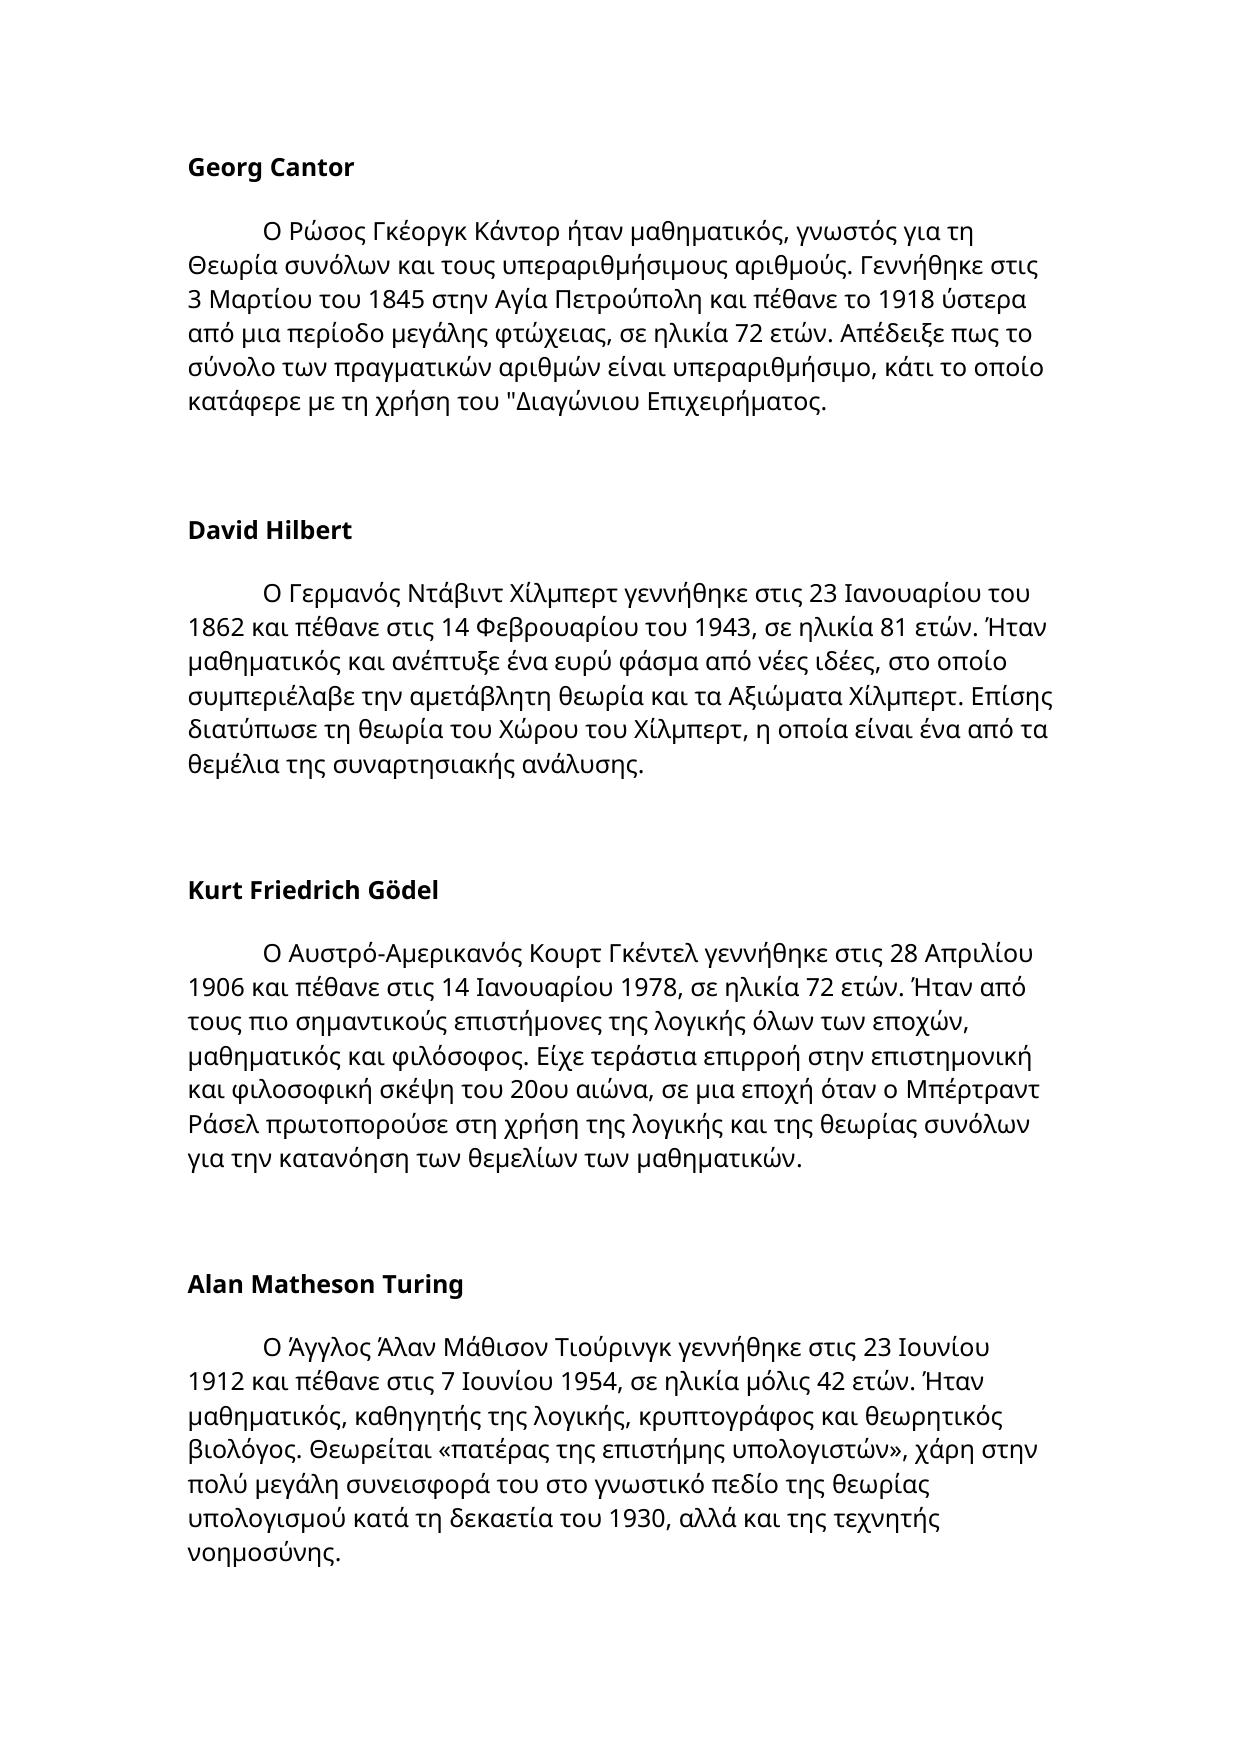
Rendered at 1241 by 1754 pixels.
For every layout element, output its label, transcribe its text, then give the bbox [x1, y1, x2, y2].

text Ο Άγγλος Άλαν Μάθισον Τιούρινγκ γεννήθηκε στις 23 Ιουνίου 1912 και πέθανε στις 7 Ιουνίου 1954, σε ηλικία μόλις 42 ετών. Ήταν μαθηματικός, καθηγητής της λογικής, κρυπτογράφος και θεωρητικός βιολόγος. Θεωρείται «πατέρας της επιστήμης υπολογιστών», χάρη στην πολύ μεγάλη συνεισφορά του στο γνωστικό πεδίο της θεωρίας υπολογισμού κατά τη δεκαετία του 1930, αλλά και της τεχνητής νοημοσύνης. [187, 1330, 1053, 1568]
text Kurt Friedrich Gödel [187, 873, 1053, 907]
text Alan Matheson Turing [187, 1267, 1053, 1301]
text Ο Ρώσος Γκέοργκ Κάντορ ήταν μαθηματικός, γνωστός για τη Θεωρία συνόλων και τους υπεραριθμήσιμους αριθμούς. Γεννήθηκε στις 3 Μαρτίου του 1845 στην Αγία Πετρούπολη και πέθανε το 1918 ύστερα από μια περίοδο μεγάλης φτώχειας, σε ηλικία 72 ετών. Απέδειξε πως το σύνολο των πραγματικών αριθμών είναι υπεραριθμήσιμο, κάτι το οποίο κατάφερε με τη χρήση του "Διαγώνιου Επιχειρήματος. [187, 213, 1053, 418]
text Georg Cantor [187, 150, 1053, 184]
text Ο Αυστρό-Αμερικανός Κουρτ Γκέντελ γεννήθηκε στις 28 Απριλίου 1906 και πέθανε στις 14 Ιανουαρίου 1978, σε ηλικία 72 ετών. Ήταν από τους πιο σημαντικούς επιστήμονες της λογικής όλων των εποχών, μαθηματικός και φιλόσοφος. Είχε τεράστια επιρροή στην επιστημονική και φιλοσοφική σκέψη του 20ου αιώνα, σε μια εποχή όταν ο Μπέρτραντ Ράσελ πρωτοπορούσε στη χρήση της λογικής και της θεωρίας συνόλων για την κατανόηση των θεμελίων των μαθηματικών. [187, 936, 1053, 1174]
text David Hilbert [187, 513, 1053, 547]
text Ο Γερμανός Ντάβιντ Χίλμπερτ γεννήθηκε στις 23 Ιανουαρίου του 1862 και πέθανε στις 14 Φεβρουαρίου του 1943, σε ηλικία 81 ετών. Ήταν μαθηματικός και ανέπτυξε ένα ευρύ φάσμα από νέες ιδέες, στο οποίο συμπεριέλαβε την αμετάβλητη θεωρία και τα Αξιώματα Χίλμπερτ. Επίσης διατύπωσε τη θεωρία του Χώρου του Χίλμπερτ, η οποία είναι ένα από τα θεμέλια της συναρτησιακής ανάλυσης. [187, 576, 1053, 780]
